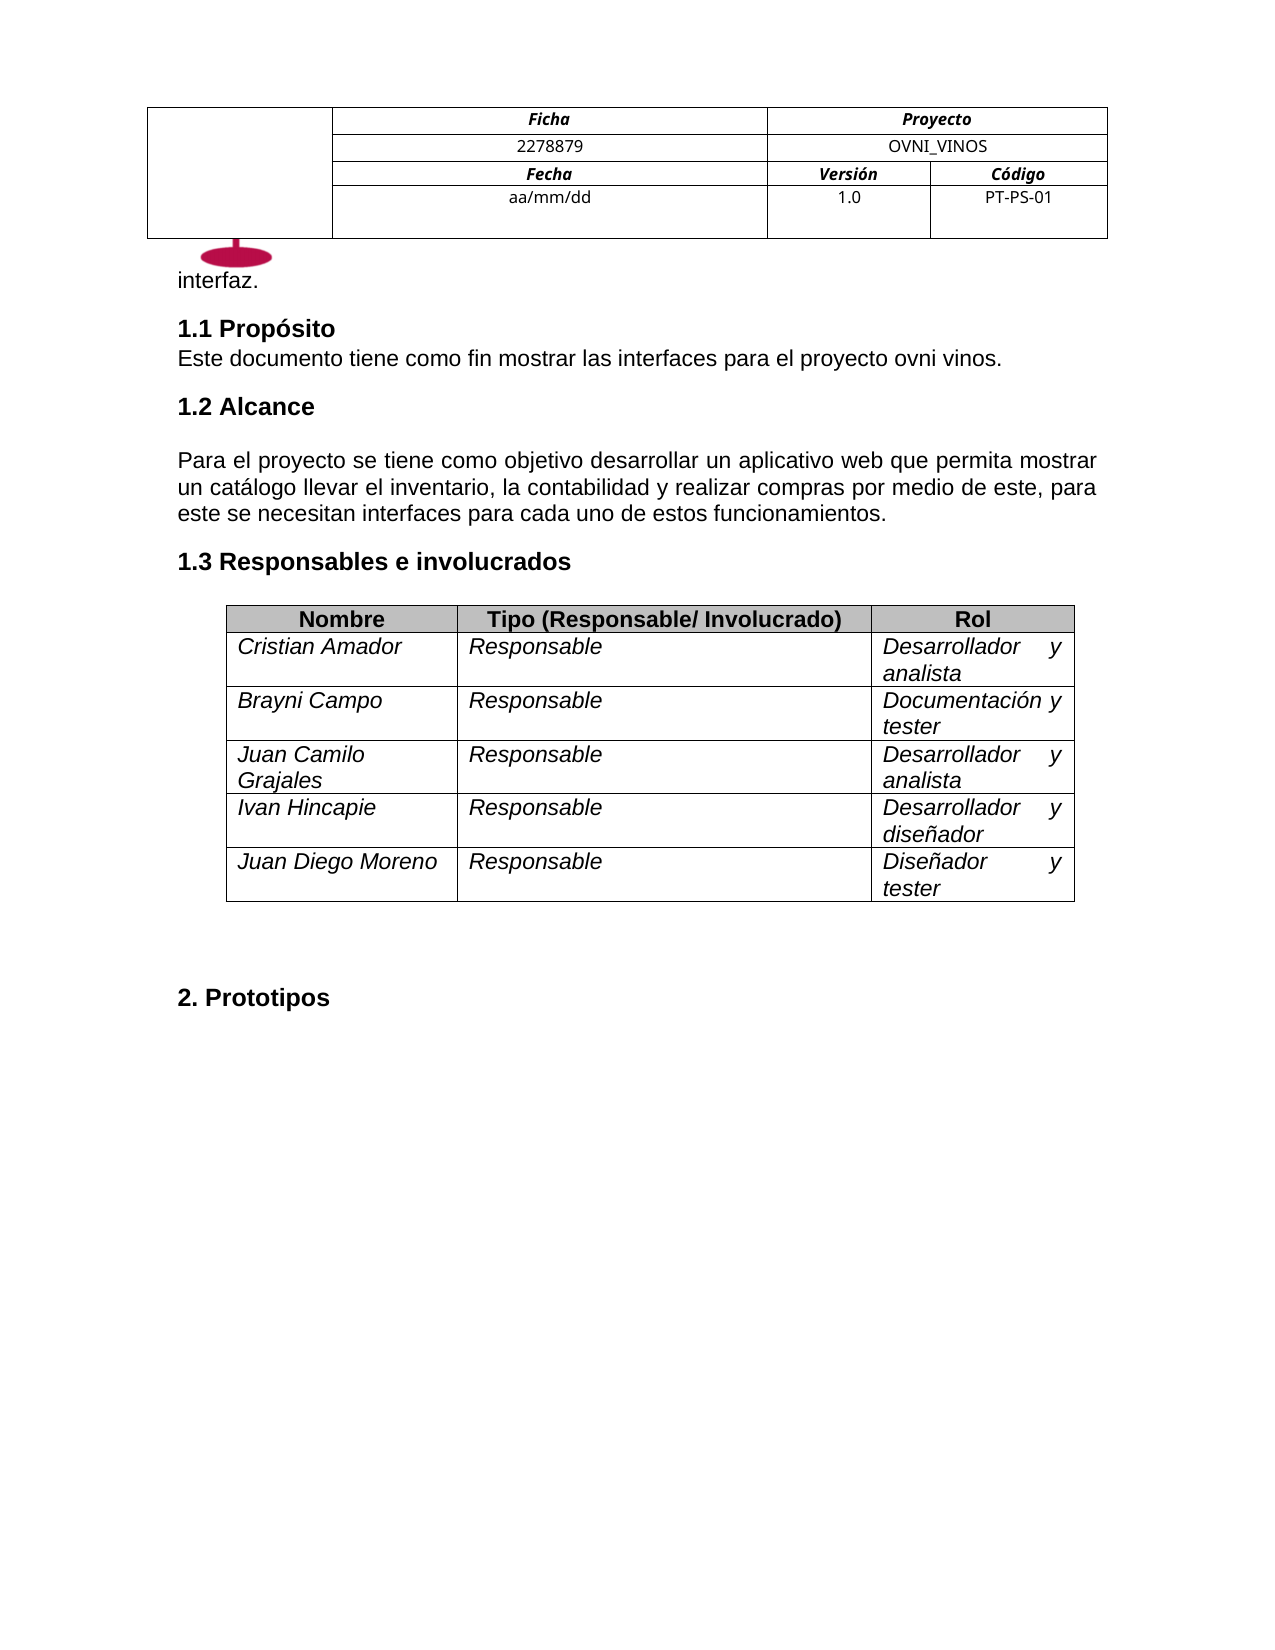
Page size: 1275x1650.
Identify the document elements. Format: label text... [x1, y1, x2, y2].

table_cell Desarrollador y analista [872, 633, 1074, 686]
table_cell Responsable [458, 794, 871, 847]
table_header Nombre [227, 606, 457, 632]
table_header Rol [872, 606, 1074, 632]
table_cell Desarrollador y analista [962, 741, 1074, 793]
table_cell Diseñador y tester [872, 848, 1074, 901]
table_cell Juan Diego Moreno [227, 848, 457, 901]
text Para el proyecto se tiene como objetivo desarrollar un aplicativo web que permita mostrar un catálogo llevar el inventario, la contabilidad y realizar compras por medio de este, para este se necesitan interfaces para cada uno de estos funcionamientos. [177, 447, 1098, 526]
subtitle 1.1 Propósito [177, 314, 1098, 343]
subtitle 2. Prototipos [177, 983, 1098, 1012]
table_cell Cristian Amador [227, 633, 457, 686]
table_cell Responsable [458, 633, 871, 686]
table_cell Responsable [458, 687, 871, 739]
table_cell Desarrollador y diseñador [872, 794, 1074, 847]
table_cell Responsable [458, 741, 871, 793]
table_cell Brayni Campo [227, 687, 457, 739]
table_cell Responsable [458, 848, 871, 901]
text Este documento tiene como fin mostrar las interfaces para el proyecto ovni vinos. [177, 345, 1098, 372]
table_cell Documentación y tester [872, 687, 1074, 739]
table_header Tipo (Responsable/ Involucrado) [458, 606, 871, 632]
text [177, 267, 1098, 293]
table_cell Juan Camilo Grajales [227, 741, 457, 793]
subtitle 1.2 Alcance [177, 392, 1098, 421]
table_cell Ivan Hincapie [227, 794, 457, 847]
picture [151, 239, 323, 272]
subtitle 1.3 Responsables e involucrados [177, 547, 1098, 576]
